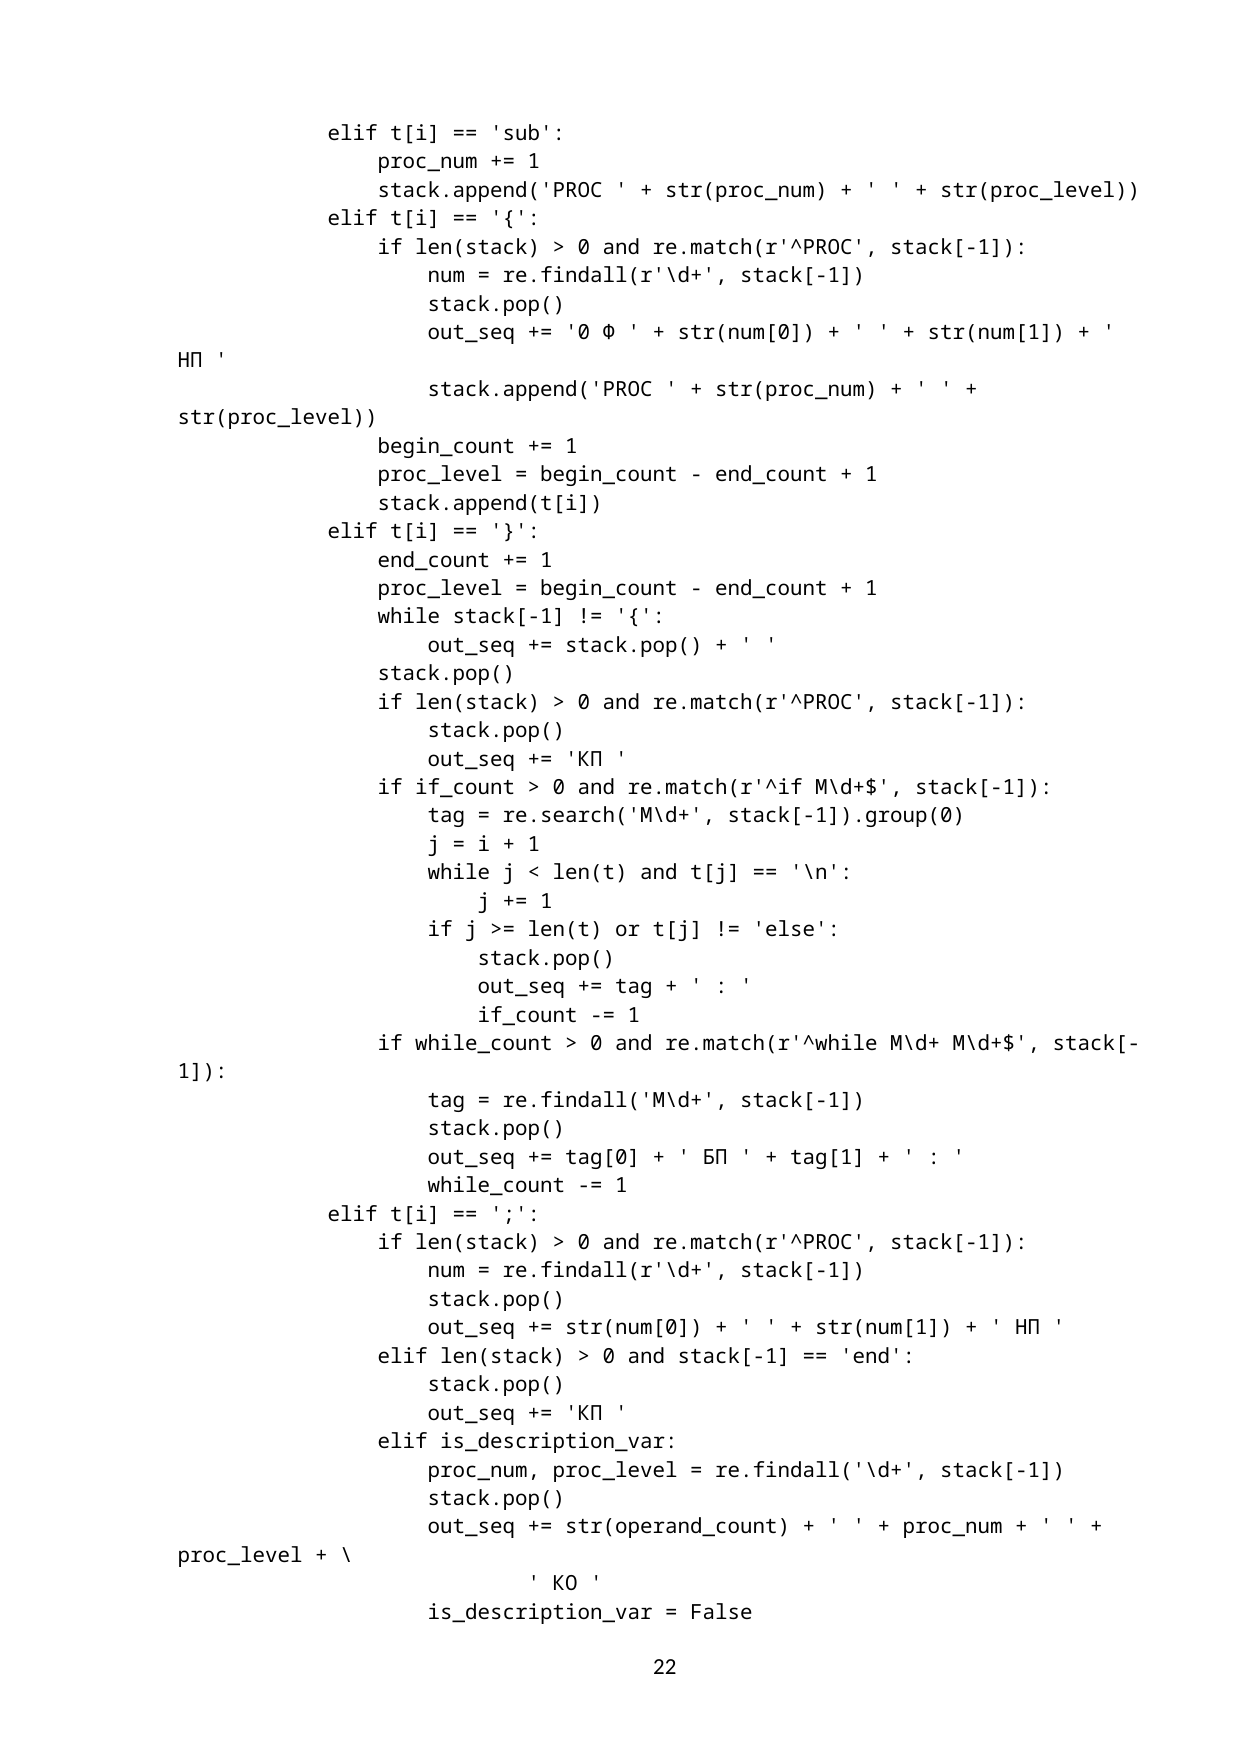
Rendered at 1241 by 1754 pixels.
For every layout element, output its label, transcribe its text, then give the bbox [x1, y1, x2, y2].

text proc_level = begin_count - end_count + 1 [177, 459, 1152, 488]
text stack.pop() [177, 1113, 1152, 1142]
text is_description_var = False [177, 1597, 1152, 1625]
text num = re.findall(r'\d+', stack[-1]) [177, 260, 1152, 289]
text stack.append(t[i]) [177, 488, 1152, 516]
text elif t[i] == 'sub': [177, 118, 1152, 147]
text if if_count > 0 and re.match(r'^if М\d+$', stack[-1]): [177, 772, 1152, 801]
text elif t[i] == ';': [177, 1199, 1152, 1227]
text stack.pop() [177, 1284, 1152, 1312]
text out_seq += stack.pop() + ' ' [177, 630, 1152, 658]
text stack.pop() [177, 658, 1152, 687]
text j = i + 1 [177, 829, 1152, 857]
text stack.pop() [177, 943, 1152, 971]
text proc_num, proc_level = re.findall('\d+', stack[-1]) [177, 1455, 1152, 1483]
text elif t[i] == '{': [177, 203, 1152, 232]
text ' КО ' [177, 1568, 1152, 1597]
text elif t[i] == '}': [177, 516, 1152, 545]
text while_count -= 1 [177, 1170, 1152, 1199]
text stack.pop() [177, 289, 1152, 317]
text elif is_description_var: [177, 1426, 1152, 1455]
text end_count += 1 [177, 545, 1152, 573]
text proc_level = begin_count - end_count + 1 [177, 573, 1152, 602]
text out_seq += '0 Ф ' + str(num[0]) + ' ' + str(num[1]) + ' НП ' [177, 317, 1152, 374]
text out_seq += tag + ' : ' [177, 971, 1152, 1000]
text elif len(stack) > 0 and stack[-1] == 'end': [177, 1341, 1152, 1369]
text if len(stack) > 0 and re.match(r'^PROC', stack[-1]): [177, 1227, 1152, 1256]
text num = re.findall(r'\d+', stack[-1]) [177, 1256, 1152, 1284]
text stack.append('PROC ' + str(proc_num) + ' ' + str(proc_level)) [177, 175, 1152, 203]
text if j >= len(t) or t[j] != 'else': [177, 914, 1152, 943]
text tag = re.search('М\d+', stack[-1]).group(0) [177, 801, 1152, 829]
text while j < len(t) and t[j] == '\n': [177, 857, 1152, 886]
text stack.pop() [177, 1369, 1152, 1398]
text out_seq += tag[0] + ' БП ' + tag[1] + ' : ' [177, 1142, 1152, 1170]
text while stack[-1] != '{': [177, 602, 1152, 630]
text if_count -= 1 [177, 1000, 1152, 1028]
text begin_count += 1 [177, 431, 1152, 459]
text out_seq += str(operand_count) + ' ' + proc_num + ' ' + proc_level + \ [177, 1512, 1152, 1568]
text j += 1 [177, 886, 1152, 914]
text out_seq += str(num[0]) + ' ' + str(num[1]) + ' НП ' [177, 1312, 1152, 1341]
text if len(stack) > 0 and re.match(r'^PROC', stack[-1]): [177, 232, 1152, 260]
text if len(stack) > 0 and re.match(r'^PROC', stack[-1]): [177, 687, 1152, 715]
text if while_count > 0 and re.match(r'^while М\d+ М\d+$', stack[-1]): [177, 1028, 1152, 1085]
text stack.pop() [177, 1483, 1152, 1512]
text out_seq += 'КП ' [177, 744, 1152, 772]
text proc_num += 1 [177, 147, 1152, 175]
text out_seq += 'КП ' [177, 1398, 1152, 1426]
text tag = re.findall('М\d+', stack[-1]) [177, 1085, 1152, 1113]
text stack.append('PROC ' + str(proc_num) + ' ' + str(proc_level)) [177, 374, 1152, 431]
text stack.pop() [177, 715, 1152, 744]
